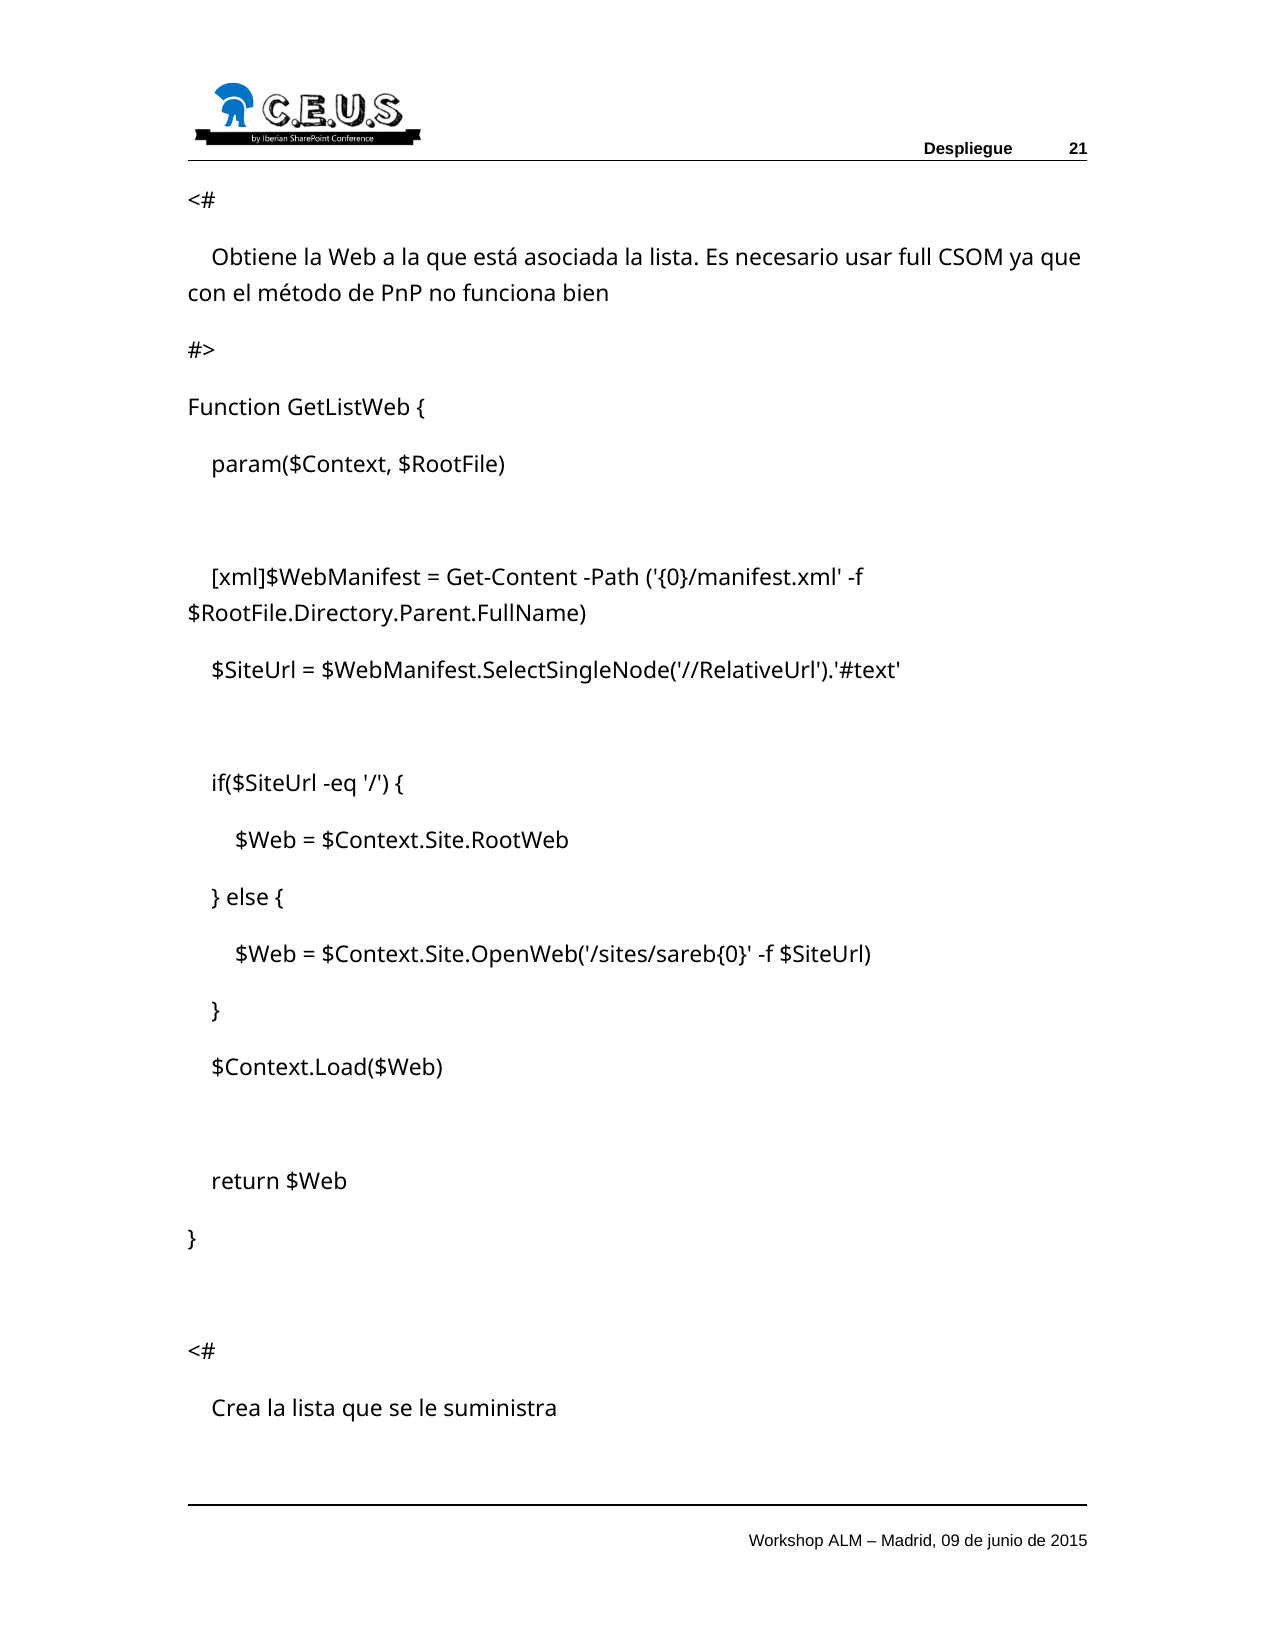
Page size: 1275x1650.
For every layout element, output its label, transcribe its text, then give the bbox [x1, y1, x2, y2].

text param($Context, $RootFile) [187, 447, 1087, 479]
text [xml]$WebManifest = Get-Content -Path ('{0}/manifest.xml' -f $RootFile.Directory.Parent.FullName) [187, 561, 1087, 628]
text } [187, 1221, 1087, 1253]
text <# [187, 184, 1087, 216]
text } else { [187, 881, 1087, 912]
text Obtiene la Web a la que está asociada la lista. Es necesario usar full CSOM ya que con el método de PnP no funciona bien [187, 241, 1087, 308]
text $Web = $Context.Site.RootWeb [187, 824, 1087, 855]
text $Context.Load($Web) [187, 1051, 1087, 1082]
text $Web = $Context.Site.OpenWeb('/sites/sareb{0}' -f $SiteUrl) [187, 938, 1087, 969]
text Crea la lista que se le suministra [187, 1392, 1087, 1423]
text <# [187, 1335, 1087, 1366]
text if($SiteUrl -eq '/') { [187, 767, 1087, 798]
text return $Web [187, 1165, 1087, 1196]
text } [187, 994, 1087, 1026]
picture [187, 75, 426, 155]
text #> [187, 334, 1087, 365]
text $SiteUrl = $WebManifest.SelectSingleNode('//RelativeUrl').'#text' [187, 654, 1087, 685]
text Function GetListWeb { [187, 391, 1087, 422]
